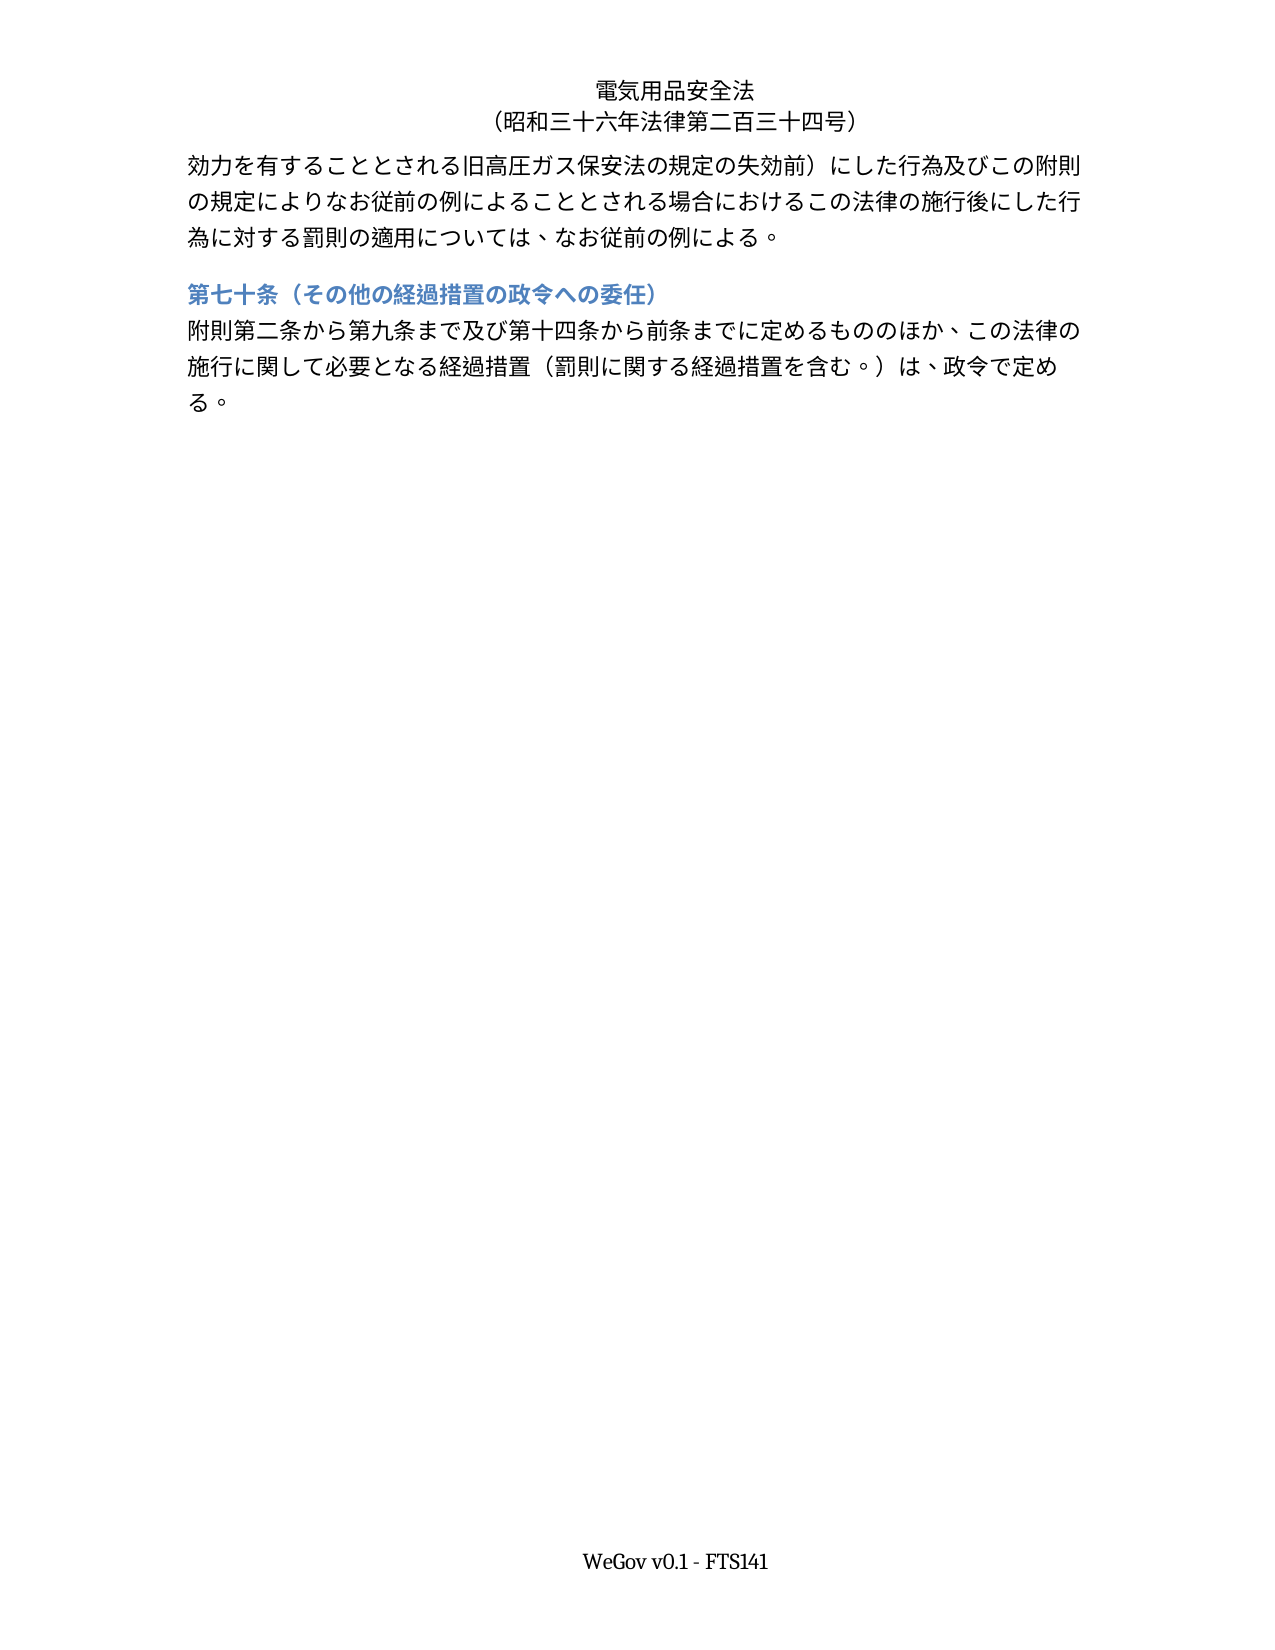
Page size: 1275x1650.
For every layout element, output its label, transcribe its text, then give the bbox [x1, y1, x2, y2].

text 附則第二条から第九条まで及び第十四条から前条までに定めるもののほか、この法律の施行に関して必要となる経過措置（罰則に関する経過措置を含む。）は、政令で定める。 [187, 314, 1087, 418]
subtitle 第七十条（その他の経過措置の政令への委任） [187, 279, 1087, 310]
